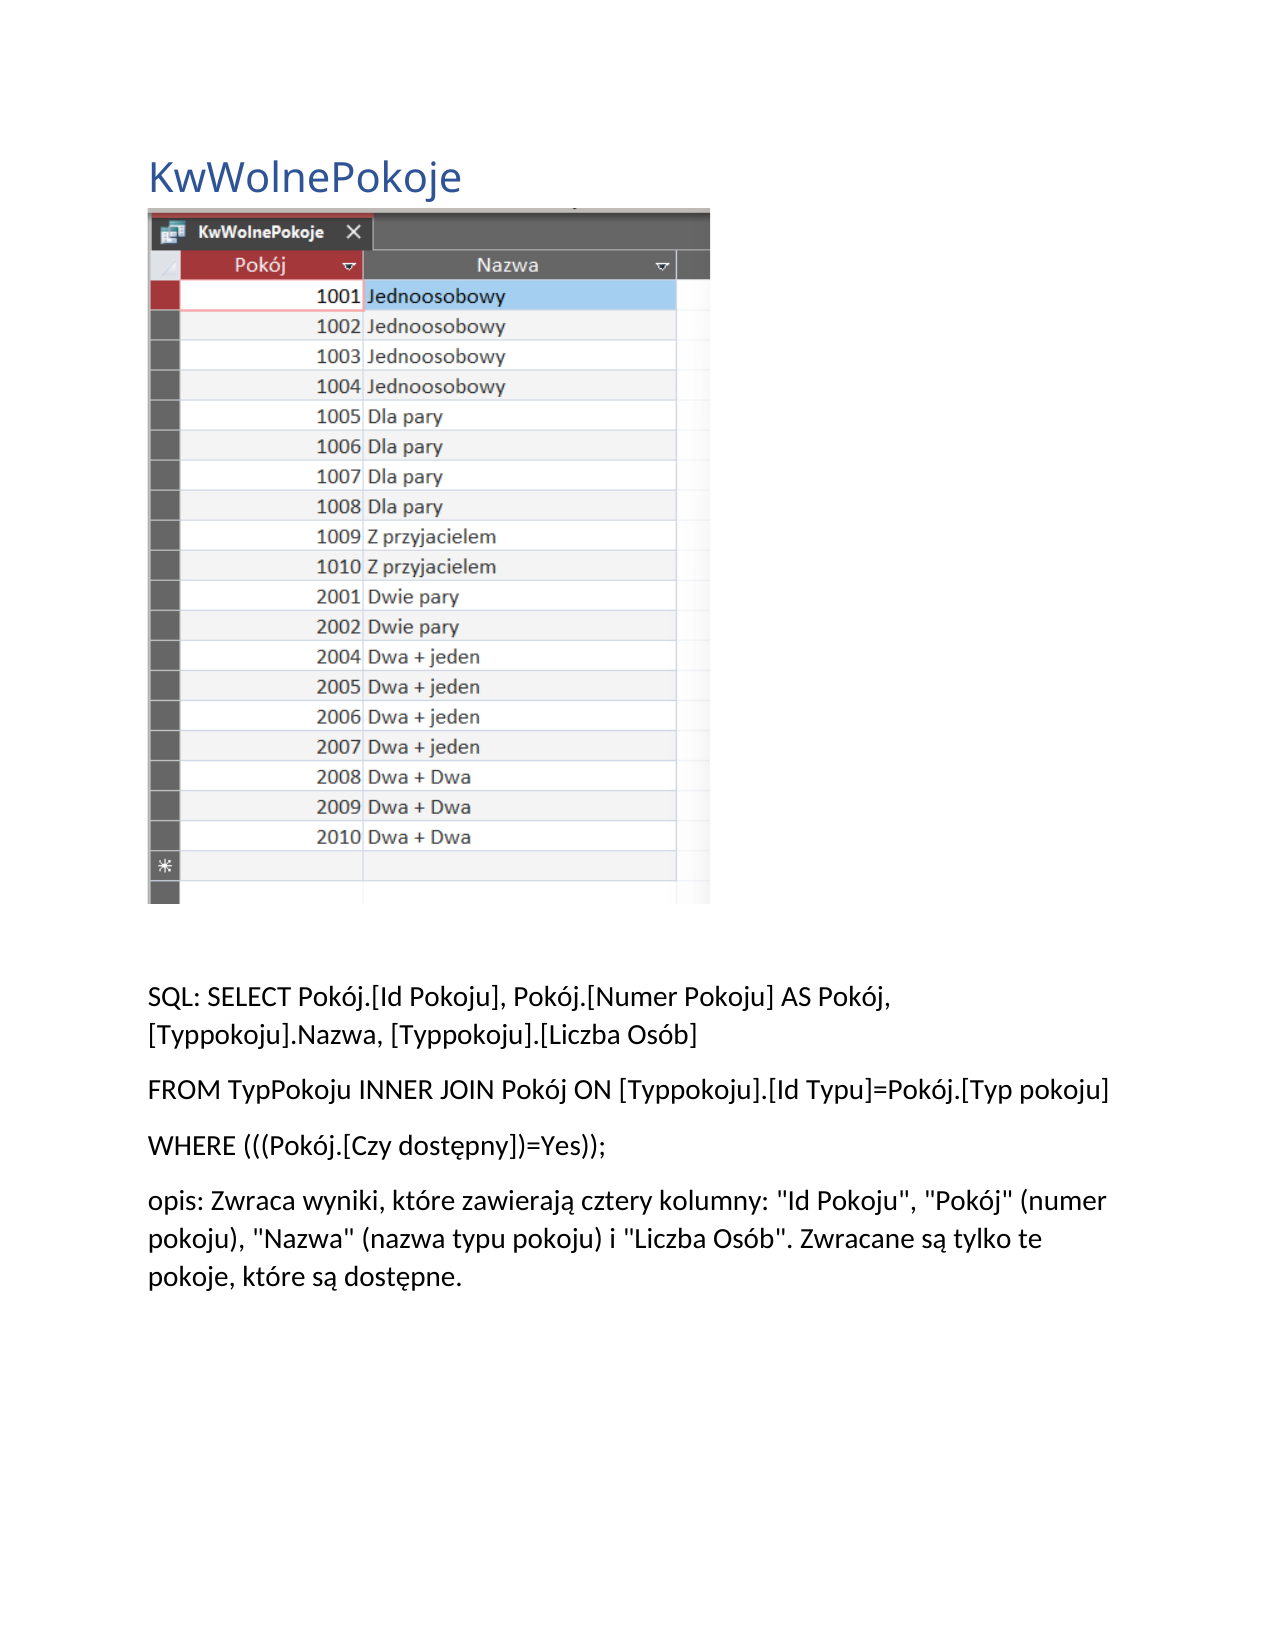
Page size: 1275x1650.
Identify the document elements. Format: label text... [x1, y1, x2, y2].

text FROM TypPokoju INNER JOIN Pokój ON [Typpokoju].[Id Typu]=Pokój.[Typ pokoju] [148, 1071, 1127, 1107]
text WHERE (((Pokój.[Czy dostępny])=Yes)); [148, 1127, 1127, 1162]
text SQL: SELECT Pokój.[Id Pokoju], Pokój.[Numer Pokoju] AS Pokój, [Typpokoju].Nazwa, [Typpokoju].[Liczba Osób] [148, 978, 1127, 1052]
picture [147, 208, 711, 904]
subtitle KwWolnePokoje [148, 148, 1127, 204]
text opis: Zwraca wyniki, które zawierają cztery kolumny: "Id Pokoju", "Pokój" (numer pokoju), "Nazwa" (nazwa typu pokoju) i "Liczba Osób". Zwracane są tylko te pokoje, które są dostępne. [148, 1182, 1127, 1294]
